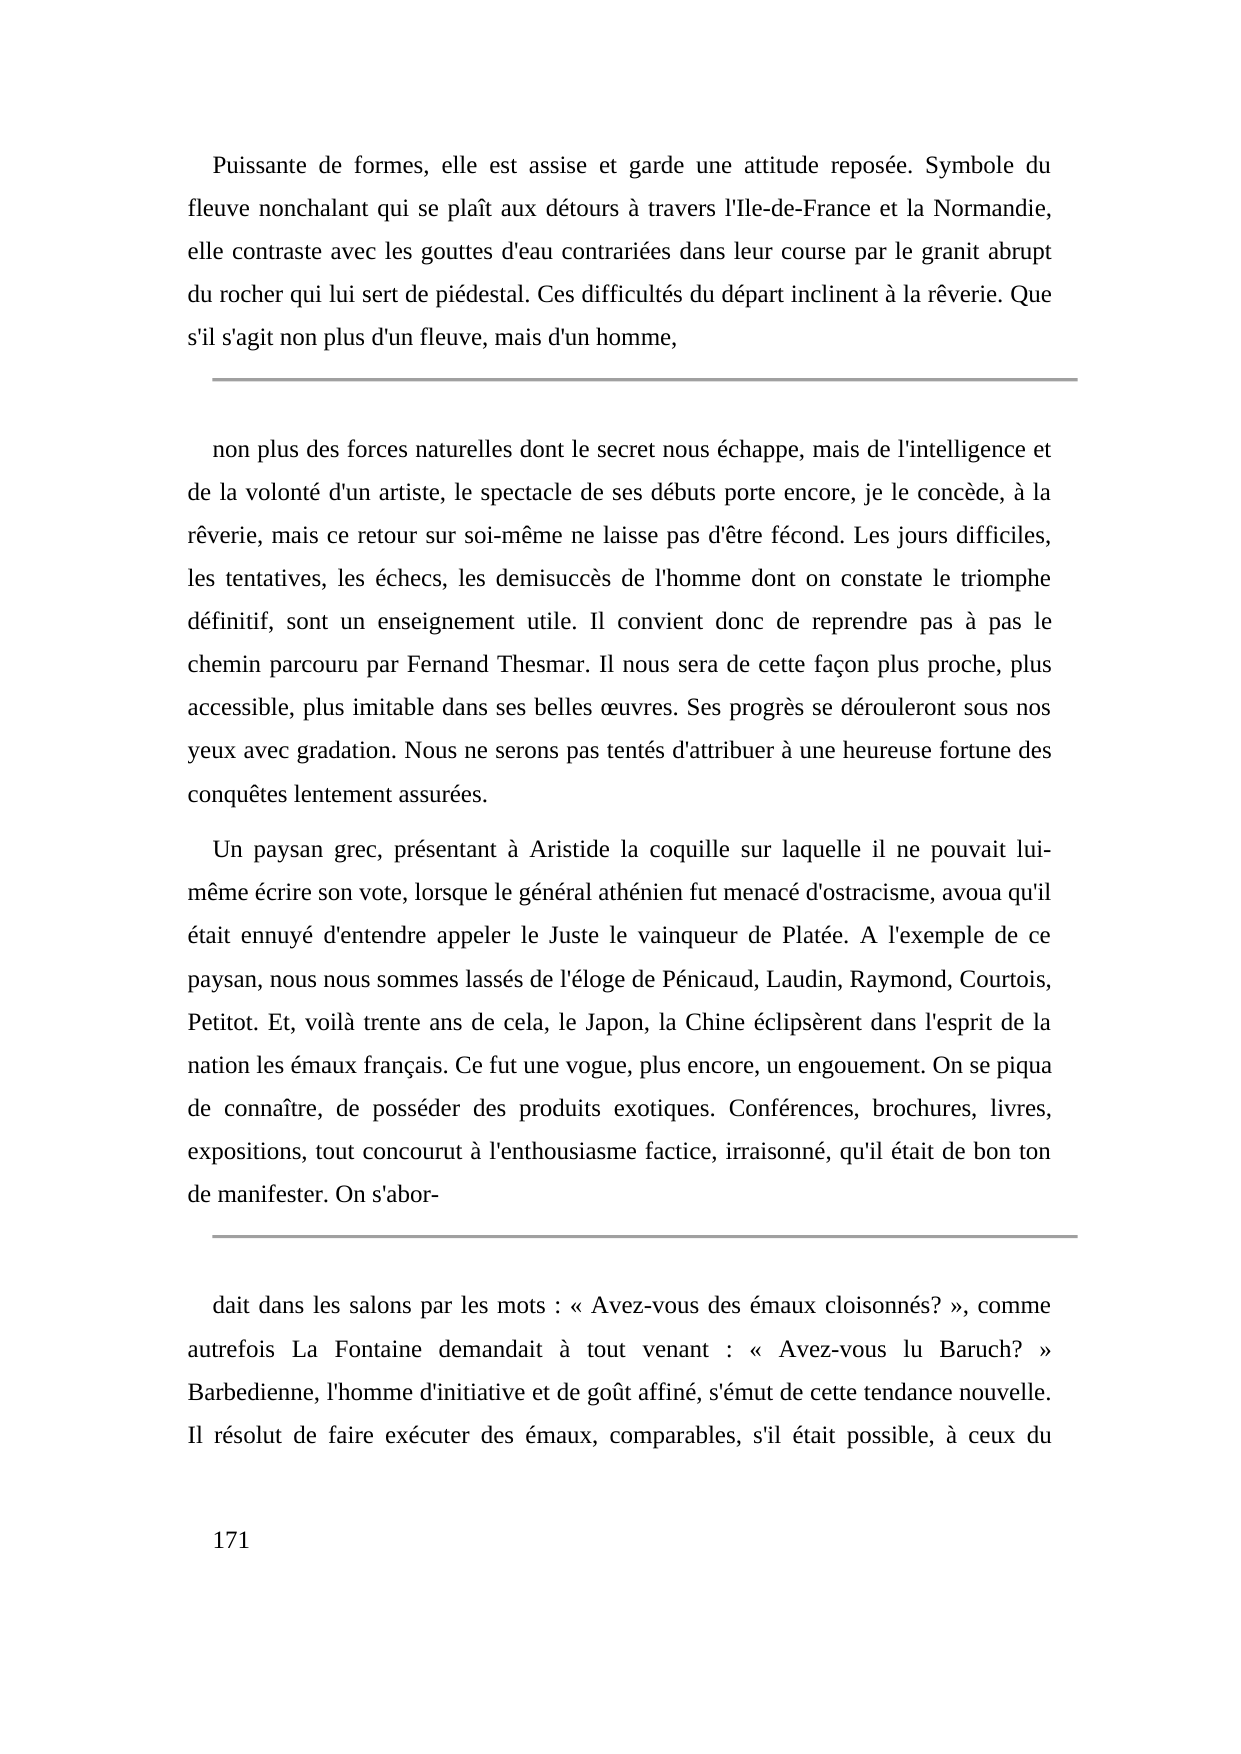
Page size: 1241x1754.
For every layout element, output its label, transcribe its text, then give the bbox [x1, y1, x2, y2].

text Puissante de formes, elle est assise et garde une attitude reposée. Symbole du fleuve nonchalant qui se plaît aux détours à travers l'Ile-de-France et la Normandie, elle contraste avec les gouttes d'eau contrariées dans leur course par le granit abrupt du rocher qui lui sert de piédestal. Ces difficultés du départ inclinent à la rêverie. Que s'il s'agit non plus d'un fleuve, mais d'un homme, [187, 150, 1053, 351]
text Un paysan grec, présentant à Aristide la coquille sur laquelle il ne pouvait lui-même écrire son vote, lorsque le général athénien fut menacé d'ostracisme, avoua qu'il était ennuyé d'entendre appeler le Juste le vainqueur de Platée. A l'exemple de ce paysan, nous nous sommes lassés de l'éloge de Pénicaud, Laudin, Raymond, Courtois, Petitot. Et, voilà trente ans de cela, le Japon, la Chine éclipsèrent dans l'esprit de la nation les émaux français. Ce fut une vogue, plus encore, un engouement. On se piqua de connaître, de posséder des produits exotiques. Conférences, brochures, livres, expositions, tout concourut à l'enthousiasme factice, irraisonné, qu'il était de bon ton de manifester. On s'abor- [187, 834, 1053, 1208]
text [187, 1291, 1053, 1449]
text non plus des forces naturelles dont le secret nous échappe, mais de l'intelligence et de la volonté d'un artiste, le spectacle de ses débuts porte encore, je le concède, à la rêverie, mais ce retour sur soi-même ne laisse pas d'être fécond. Les jours difficiles, les tentatives, les échecs, les demisuccès de l'homme dont on constate le triomphe définitif, sont un enseignement utile. Il convient donc de reprendre pas à pas le chemin parcouru par Fernand Thesmar. Il nous sera de cette façon plus proche, plus accessible, plus imitable dans ses belles œuvres. Ses progrès se dérouleront sous nos yeux avec gradation. Nous ne serons pas tentés d'attribuer à une heureuse fortune des conquêtes lentement assurées. [187, 434, 1053, 807]
